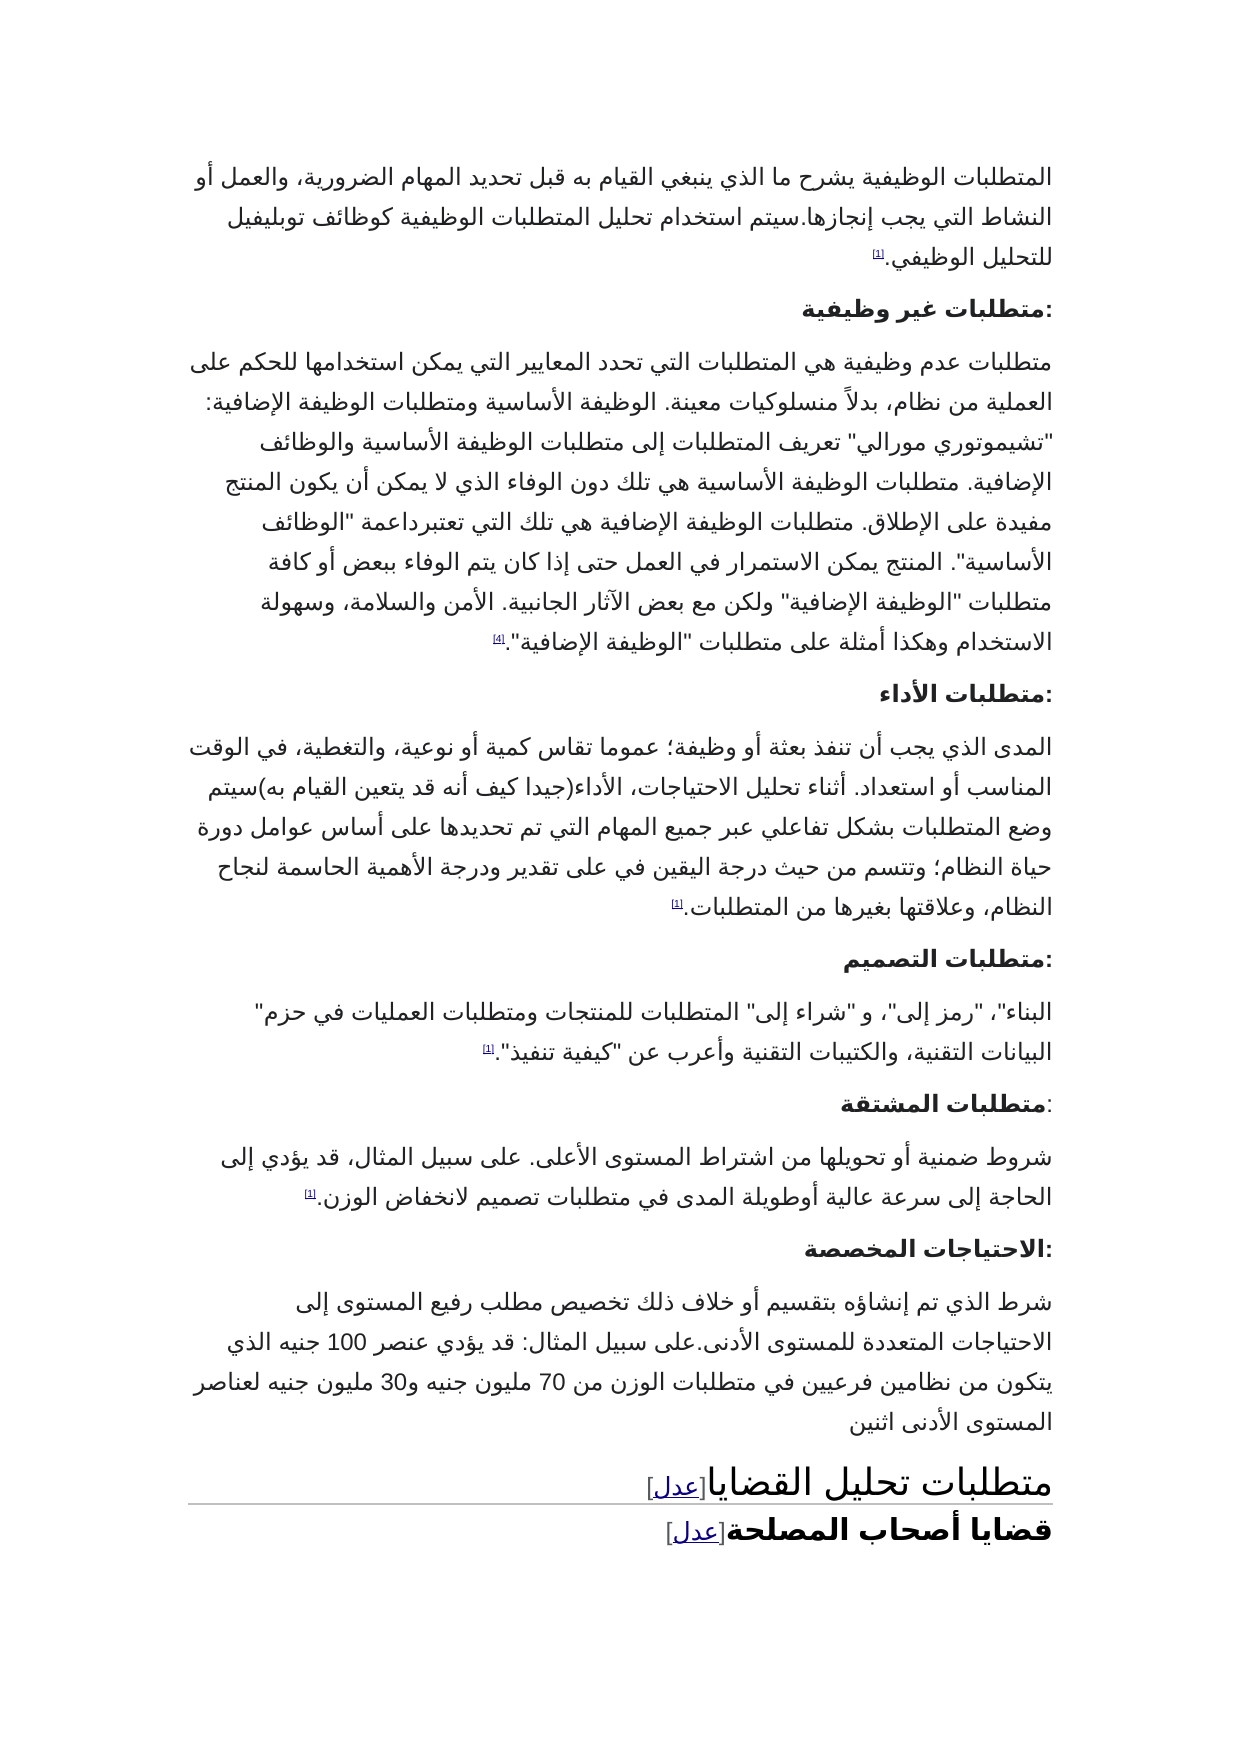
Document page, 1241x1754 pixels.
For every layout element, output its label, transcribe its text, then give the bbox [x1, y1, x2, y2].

text متطلبات الأداء: [187, 667, 1053, 707]
text متطلبات المشتقة: [187, 1077, 1053, 1117]
text قضايا أصحاب المصلحة[عدل] [187, 1512, 1053, 1547]
text متطلبات غير وظيفية: [187, 282, 1053, 322]
text المتطلبات الوظيفية يشرح ما الذي ينبغي القيام به قبل تحديد المهام الضرورية، والعمل أو النشاط التي يجب إنجازها.سيتم استخدام تحليل المتطلبات الوظيفية كوظائف توبليفيل للتحليل الوظيفي.[1] [187, 150, 1053, 270]
text الاحتياجات المخصصة: [187, 1222, 1053, 1262]
text شرط الذي تم إنشاؤه بتقسيم أو خلاف ذلك تخصيص مطلب رفيع المستوى إلى الاحتياجات المتعددة للمستوى الأدنى.على سبيل المثال: قد يؤدي عنصر 100 جنيه الذي يتكون من نظامين فرعيين في متطلبات الوزن من 70 مليون جنيه و30 مليون جنيه لعناصر المستوى الأدنى اثنين [187, 1275, 1053, 1435]
text متطلبات عدم وظيفية هي المتطلبات التي تحدد المعايير التي يمكن استخدامها للحكم على العملية من نظام، بدلاً منسلوكيات معينة. الوظيفة الأساسية ومتطلبات الوظيفة الإضافية: "تشيموتوري مورالي" تعريف المتطلبات إلى متطلبات الوظيفة الأساسية والوظائف الإضافية. متطلبات الوظيفة الأساسية هي تلك دون الوفاء الذي لا يمكن أن يكون المنتج مفيدة على الإطلاق. متطلبات الوظيفة الإضافية هي تلك التي تعتبرداعمة "الوظائف الأساسية". المنتج يمكن الاستمرار في العمل حتى إذا كان يتم الوفاء ببعض أو كافة متطلبات "الوظيفة الإضافية" ولكن مع بعض الآثار الجانبية. الأمن والسلامة، وسهولة الاستخدام وهكذا أمثلة على متطلبات "الوظيفة الإضافية".[4] [187, 335, 1053, 655]
text المدى الذي يجب أن تنفذ بعثة أو وظيفة؛ عموما تقاس كمية أو نوعية، والتغطية، في الوقت المناسب أو استعداد. أثناء تحليل الاحتياجات، الأداء(جيدا كيف أنه قد يتعين القيام به)سيتم وضع المتطلبات بشكل تفاعلي عبر جميع المهام التي تم تحديدها على أساس عوامل دورة حياة النظام؛ وتتسم من حيث درجة اليقين في على تقدير ودرجة الأهمية الحاسمة لنجاح النظام، وعلاقتها بغيرها من المتطلبات.[1] [187, 720, 1053, 920]
text شروط ضمنية أو تحويلها من اشتراط المستوى الأعلى. على سبيل المثال، قد يؤدي إلى الحاجة إلى سرعة عالية أوطويلة المدى في متطلبات تصميم لانخفاض الوزن.[1] [187, 1130, 1053, 1210]
text متطلبات التصميم: [187, 932, 1053, 972]
text متطلبات تحليل القضايا[عدل] [187, 1460, 1053, 1505]
text "البناء"، "رمز إلى"، و "شراء إلى" المتطلبات للمنتجات ومتطلبات العمليات في حزم البيانات التقنية، والكتيبات التقنية وأعرب عن "كيفية تنفيذ".[1] [187, 985, 1053, 1065]
